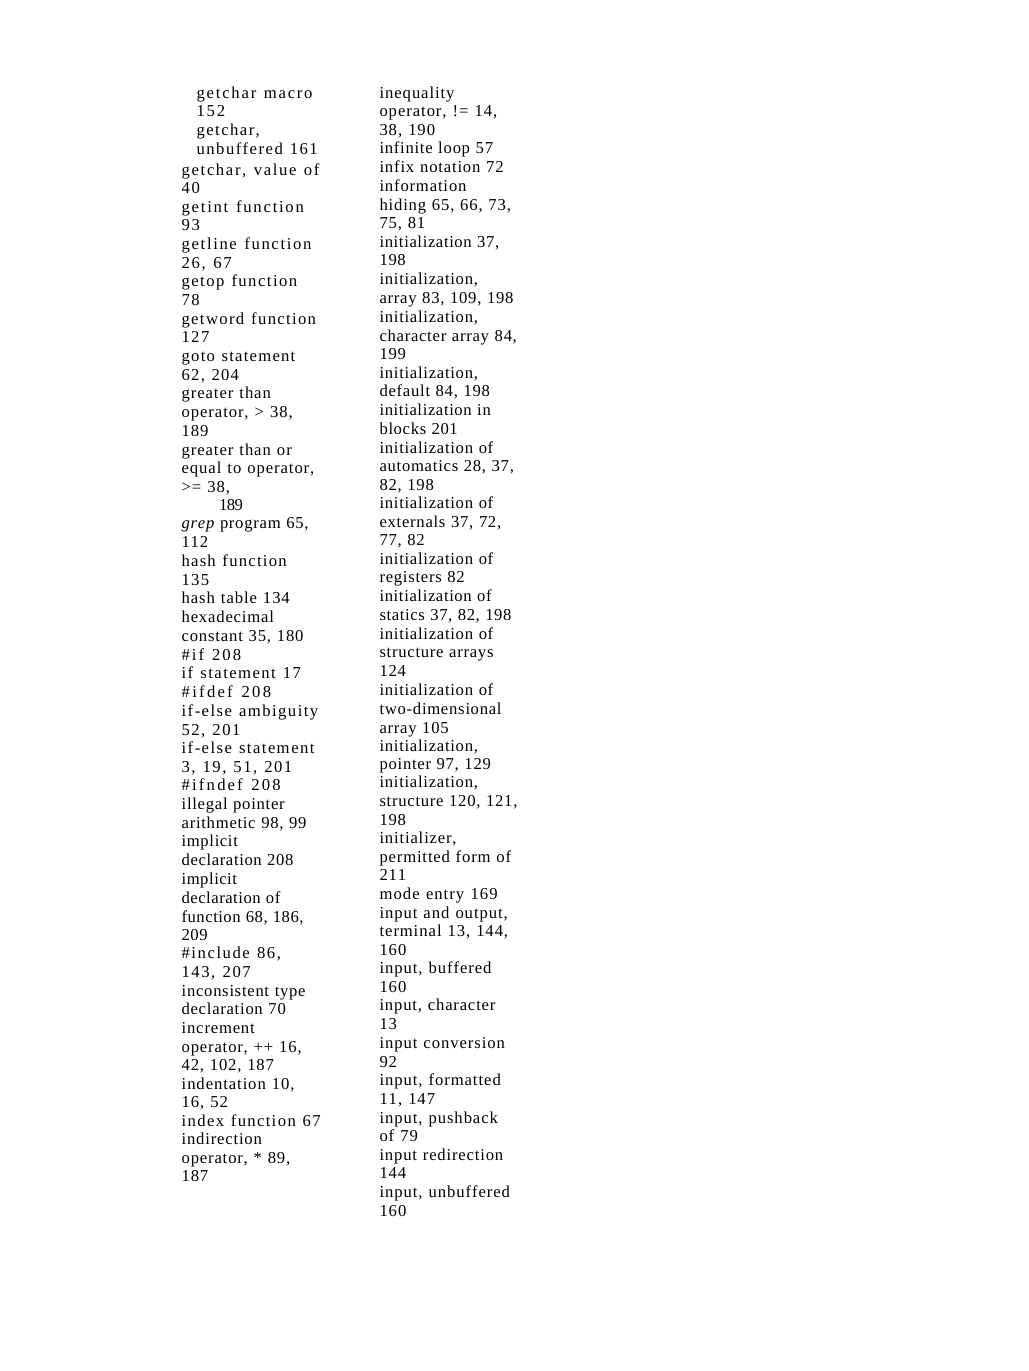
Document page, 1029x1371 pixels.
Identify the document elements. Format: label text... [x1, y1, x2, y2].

text initialization of two-dimensional array 105 [379, 681, 519, 737]
text index function 67 [181, 1111, 321, 1130]
text initialization of registers 82 [379, 549, 519, 586]
text getline function 26, 67 [181, 235, 321, 272]
text if statement 17 [181, 664, 321, 683]
text initialization, array 83, 109, 198 [379, 270, 519, 307]
text indentation 10, 16, 52 [181, 1074, 321, 1111]
text greater than or equal to operator, >= 38, [181, 440, 321, 496]
text input and output, terminal 13, 144, 160 [379, 903, 519, 959]
text grep program 65, 112 [181, 514, 321, 551]
text greater than operator, > 38, 189 [181, 384, 321, 440]
text initialization of structure arrays 124 [379, 624, 519, 680]
text input, character 13 [379, 996, 519, 1033]
text getchar, value of 40 [181, 160, 321, 197]
text initialization of statics 37, 82, 198 [379, 587, 519, 624]
text input, formatted 11, 147 [379, 1071, 519, 1108]
text #ifdef 208 [181, 683, 321, 701]
text input, unbuffered 160 [379, 1183, 519, 1220]
text initialization of automatics 28, 37, 82, 198 [379, 438, 519, 494]
text #include 86, 143, 207 [181, 944, 321, 981]
text input, pushback of 79 [379, 1108, 519, 1146]
text implicit declaration 208 [181, 832, 321, 869]
text goto statement 62, 204 [181, 347, 321, 384]
text #ifndef 208 [181, 776, 321, 794]
text mode entry 169 [379, 884, 519, 903]
text input redirection 144 [379, 1146, 519, 1183]
text information hiding 65, 66, 73, 75, 81 [379, 177, 519, 233]
text getchar macro 152 [196, 83, 321, 121]
text initialization, character array 84, 199 [379, 307, 519, 363]
text increment operator, ++ 16, 42, 102, 187 [181, 1018, 321, 1074]
text implicit declaration of function 68, 186, 209 [181, 870, 321, 944]
text initialization, pointer 97, 129 [379, 737, 519, 773]
text getchar, unbuffered 161 [196, 121, 321, 158]
text 189 [219, 496, 321, 514]
text getop function 78 [181, 272, 321, 309]
text indirection operator, * 89, 187 [181, 1130, 321, 1186]
text inequality operator, != 14, 38, 190 [379, 83, 519, 139]
text initialization of externals 37, 72, 77, 82 [379, 494, 519, 549]
text #if 208 [181, 645, 321, 664]
text hexadecimal constant 35, 180 [181, 608, 321, 645]
text input, buffered 160 [379, 959, 519, 996]
text hash table 134 [181, 589, 321, 607]
text initialization in blocks 201 [379, 401, 519, 438]
text initialization 37, 198 [379, 233, 519, 269]
text getword function 127 [181, 309, 321, 347]
text getint function 93 [181, 197, 321, 234]
text input conversion 92 [379, 1033, 519, 1071]
text initializer, permitted form of 211 [379, 829, 519, 884]
text hash function 135 [181, 552, 321, 589]
text if-else statement 3, 19, 51, 201 [181, 739, 321, 776]
text illegal pointer arithmetic 98, 99 [181, 794, 321, 832]
text initialization, structure 120, 121, 198 [379, 773, 519, 829]
text initialization, default 84, 198 [379, 363, 519, 401]
text inconsistent type declaration 70 [181, 981, 321, 1018]
text if-else ambiguity 52, 201 [181, 702, 321, 739]
text infix notation 72 [379, 157, 519, 176]
text infinite loop 57 [379, 139, 519, 157]
